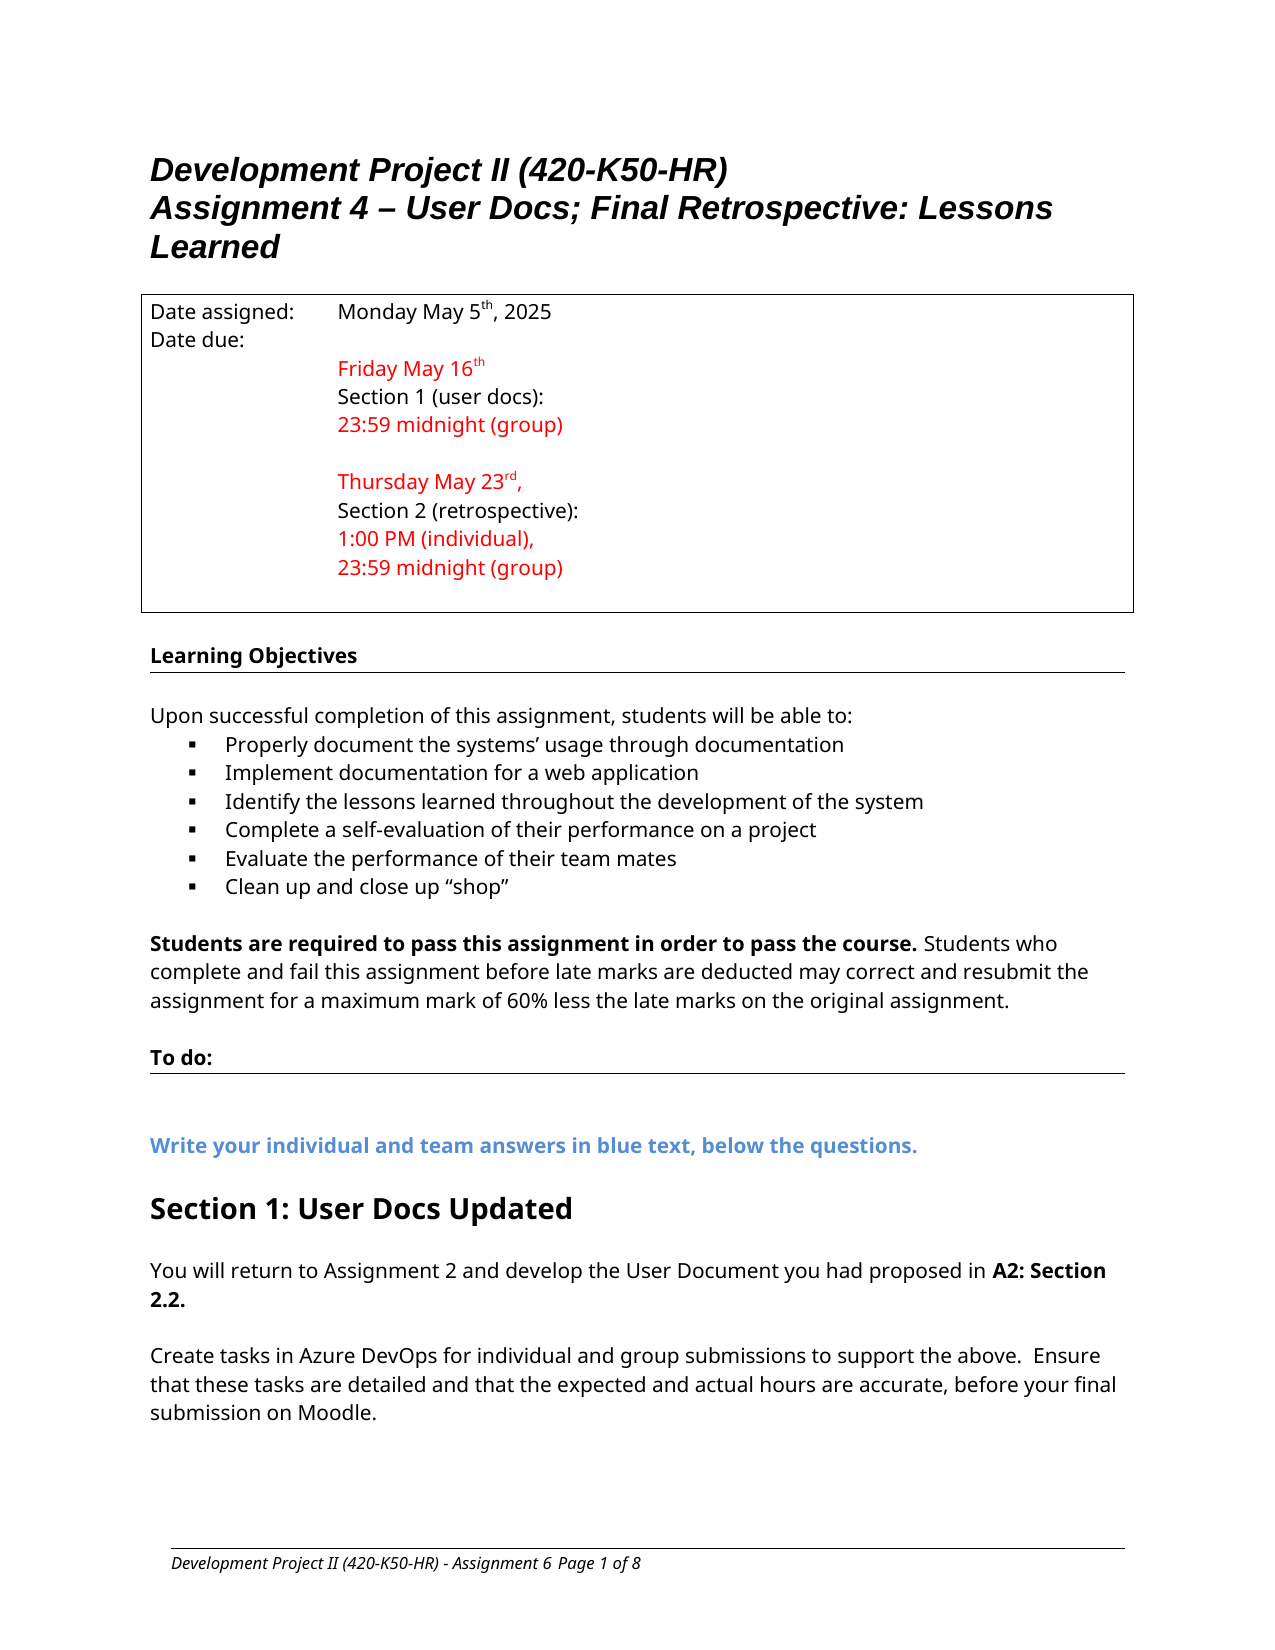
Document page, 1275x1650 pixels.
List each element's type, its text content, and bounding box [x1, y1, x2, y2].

list Clean up and close up “shop” [187, 872, 1125, 901]
text Section 1: User Docs Updated [150, 1188, 1125, 1228]
subtitle Development Project II (420-K50-HR) [150, 150, 1125, 188]
list Implement documentation for a web application [187, 758, 1125, 787]
text Thursday May 23rd, [150, 467, 1125, 496]
text Write your individual and team answers in blue text, below the questions. [150, 1131, 1125, 1160]
subtitle Assignment 4 – User Docs; Final Retrospective: Lessons Learned [150, 188, 1125, 265]
text 23:59 midnight (group) [150, 553, 1125, 581]
text Learning Objectives [150, 642, 1125, 672]
text 23:59 midnight (group) [150, 411, 1125, 439]
list Complete a self-evaluation of their performance on a project [187, 815, 1125, 844]
list Students are required to pass this assignment in order to pass the course. Students who complete and fail this assignment before late marks are deducted may correct and resubmit the assignment for a maximum mark of 60% less the late marks on the original assignment. [150, 929, 1125, 1014]
text Friday May 16th [150, 354, 1125, 382]
text Date assigned: Monday May 5th, 2025 [142, 295, 1133, 325]
text Create tasks in Azure DevOps for individual and group submissions to support the above. Ensure that these tasks are detailed and that the expected and actual hours are accurate, before your final submission on Moodle. [150, 1342, 1125, 1427]
text Date due: [150, 325, 1125, 354]
text Upon successful completion of this assignment, students will be able to: [150, 702, 1125, 730]
list Evaluate the performance of their team mates [187, 844, 1125, 872]
list Properly document the systems’ usage through documentation [187, 730, 1125, 758]
text Section 1 (user docs): [150, 382, 1125, 411]
text Section 2 (retrospective): [150, 496, 1125, 524]
text To do: [150, 1043, 1125, 1073]
text 1:00 PM (individual), [150, 524, 1125, 553]
text You will return to Assignment 2 and develop the User Document you had proposed in A2: Section 2.2. [150, 1256, 1125, 1313]
list Identify the lessons learned throughout the development of the system [187, 787, 1125, 815]
